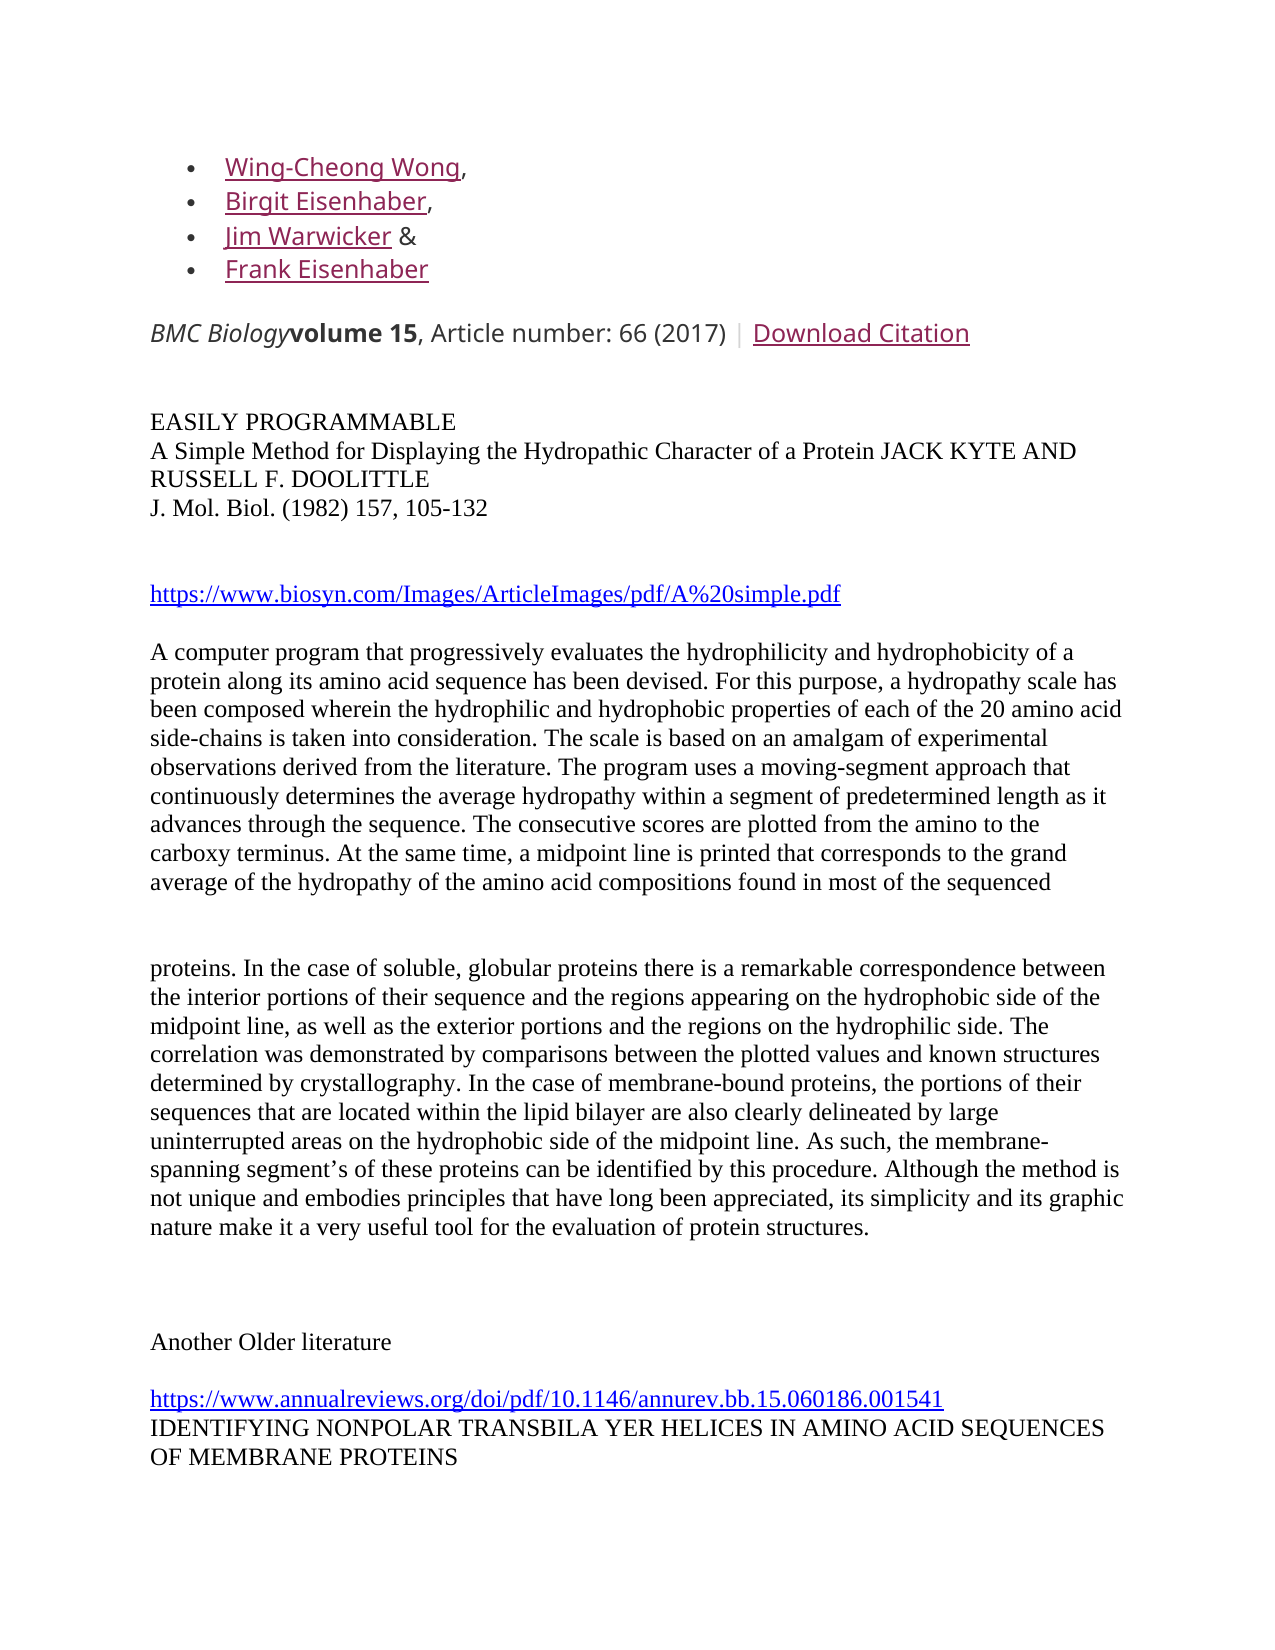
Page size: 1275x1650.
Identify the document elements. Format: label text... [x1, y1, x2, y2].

text A computer program that progressively evaluates the hydrophilicity and hydrophobicity of a protein along its amino acid sequence has been devised. For this purpose, a hydropathy scale has been composed wherein the hydrophilic and hydrophobic properties of each of the 20 amino acid side-chains is taken into consideration. The scale is based on an amalgam of experimental observations derived from the literature. The program uses a moving-segment approach that continuously determines the average hydropathy within a segment of predetermined length as it advances through the sequence. The consecutive scores are plotted from the amino to the carboxy terminus. At the same time, a midpoint line is printed that corresponds to the grand average of the hydropathy of the amino acid compositions found in most of the sequenced [150, 637, 1125, 896]
text A Simple Method for Displaying the Hydropathic Character of a Protein JACK KYTE AND RUSSELL F. DOOLITTLE [150, 436, 1125, 493]
list Frank Eisenhaber [187, 252, 1125, 286]
list Wing-Cheong Wong, [187, 150, 1125, 184]
text J. Mol. Biol. (1982) 157, 105-132 [150, 493, 1125, 522]
text https://www.biosyn.com/Images/ArticleImages/pdf/A%20simple.pdf [150, 579, 1125, 608]
list Birgit Eisenhaber, [187, 184, 1125, 218]
text IDENTIFYING NONPOLAR TRANSBILA YER HELICES IN AMINO ACID SEQUENCES OF MEMBRANE PROTEINS [150, 1413, 1125, 1471]
text Another Older literature [150, 1327, 1125, 1356]
text proteins. In the case of soluble, globular proteins there is a remarkable correspondence between the interior portions of their sequence and the regions appearing on the hydrophobic side of the midpoint line, as well as the exterior portions and the regions on the hydrophilic side. The correlation was demonstrated by comparisons between the plotted values and known structures determined by crystallography. In the case of membrane-bound proteins, the portions of their sequences that are located within the lipid bilayer are also clearly delineated by large uninterrupted areas on the hydrophobic side of the midpoint line. As such, the membrane-spanning segment’s of these proteins can be identified by this procedure. Although the method is not unique and embodies principles that have long been appreciated, its simplicity and its graphic nature make it a very useful tool for the evaluation of protein structures. [150, 953, 1125, 1241]
text https://www.annualreviews.org/doi/pdf/10.1146/annurev.bb.15.060186.001541 [150, 1384, 1125, 1413]
list Jim Warwicker & [187, 218, 1125, 252]
text EASILY PROGRAMMABLE [150, 407, 1125, 436]
text BMC Biologyvolume 15, Article number: 66 (2017) | Download Citation [150, 315, 1125, 349]
